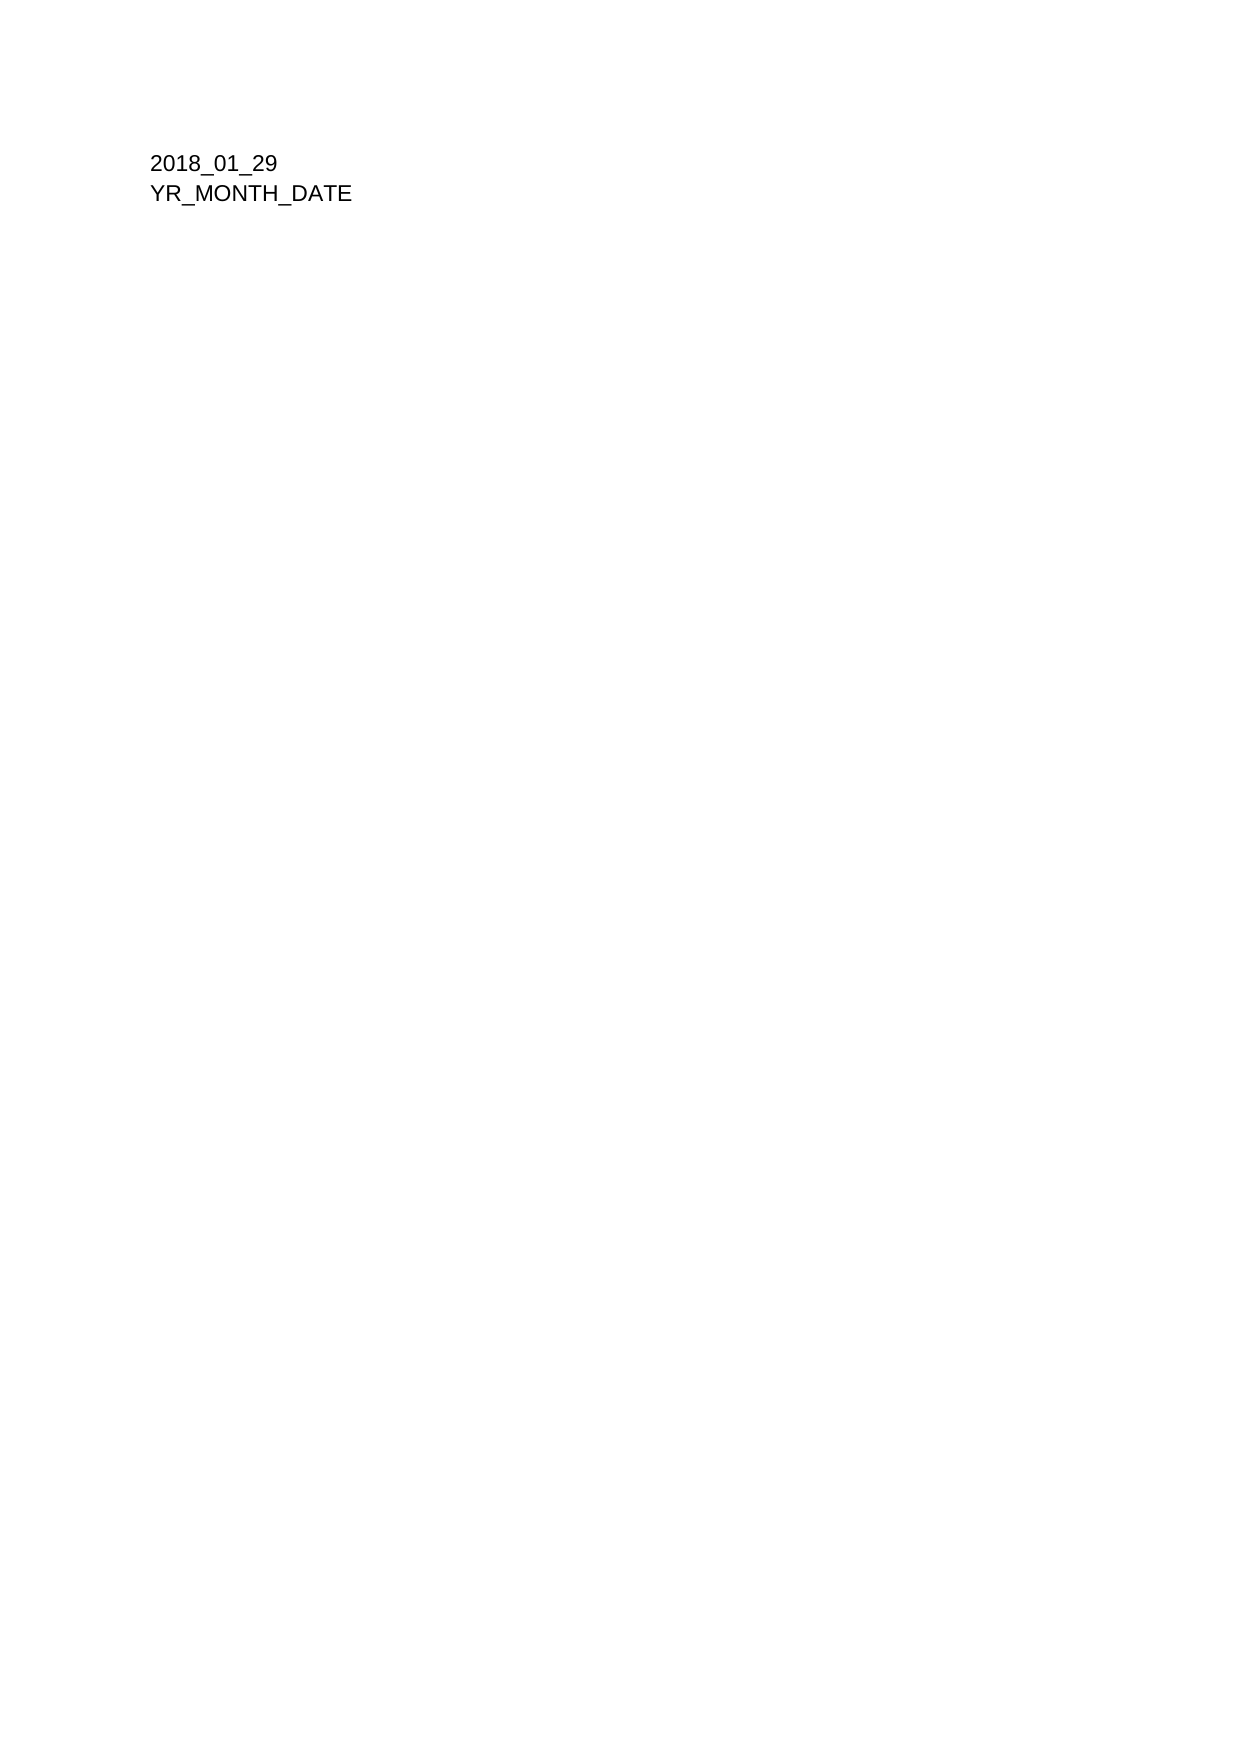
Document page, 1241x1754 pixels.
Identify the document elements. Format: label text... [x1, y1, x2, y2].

text YR_MONTH_DATE [150, 180, 1090, 207]
text 2018_01_29 [150, 150, 1090, 176]
